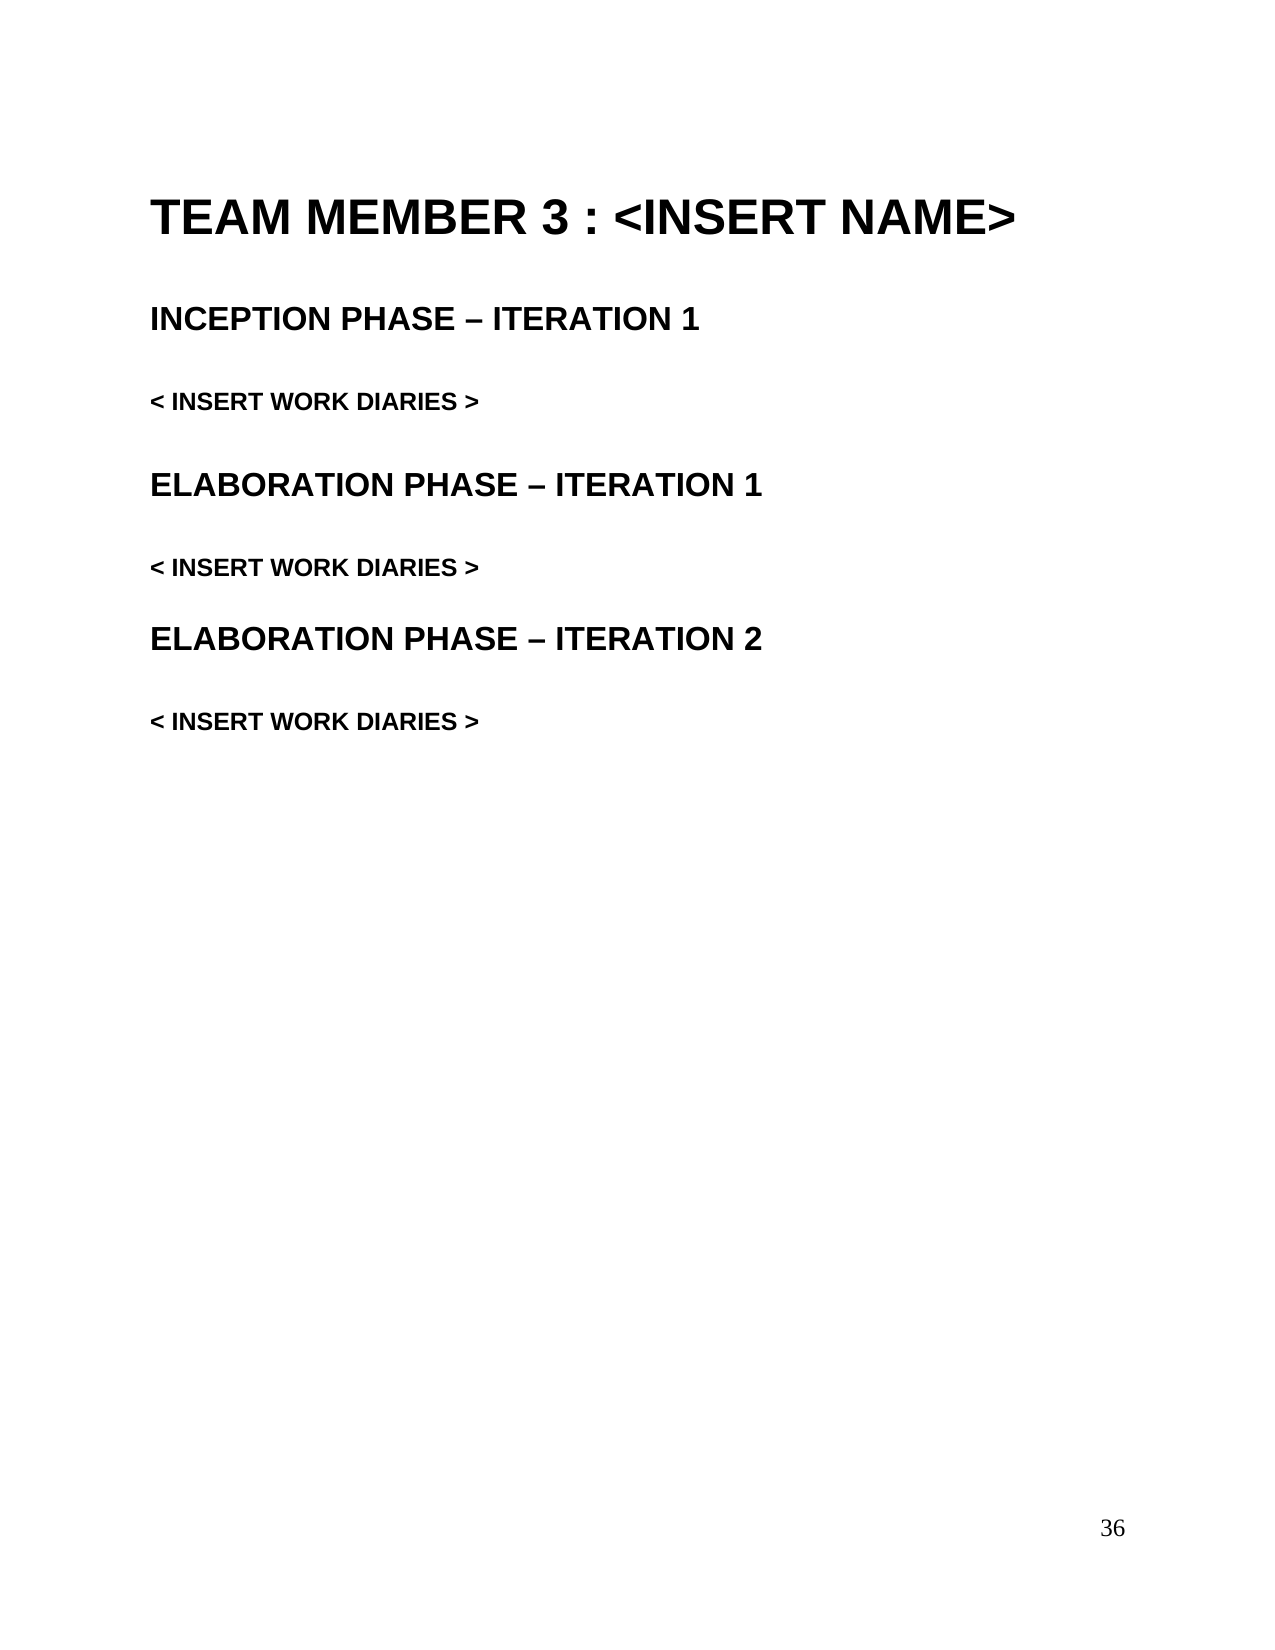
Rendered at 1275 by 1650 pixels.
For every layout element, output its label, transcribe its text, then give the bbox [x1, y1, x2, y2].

text < INSERT WORK DIARIES > [150, 553, 1125, 582]
text ELABORATION PHASE – ITERATION 1 [150, 464, 1125, 503]
text INCEPTION PHASE – ITERATION 1 [150, 299, 1125, 337]
text < INSERT WORK DIARIES > [150, 707, 1125, 736]
text ELABORATION PHASE – ITERATION 2 [150, 619, 1125, 657]
subtitle TEAM MEMBER 3 : <INSERT NAME> [150, 187, 1125, 245]
text < INSERT WORK DIARIES > [150, 387, 1125, 416]
